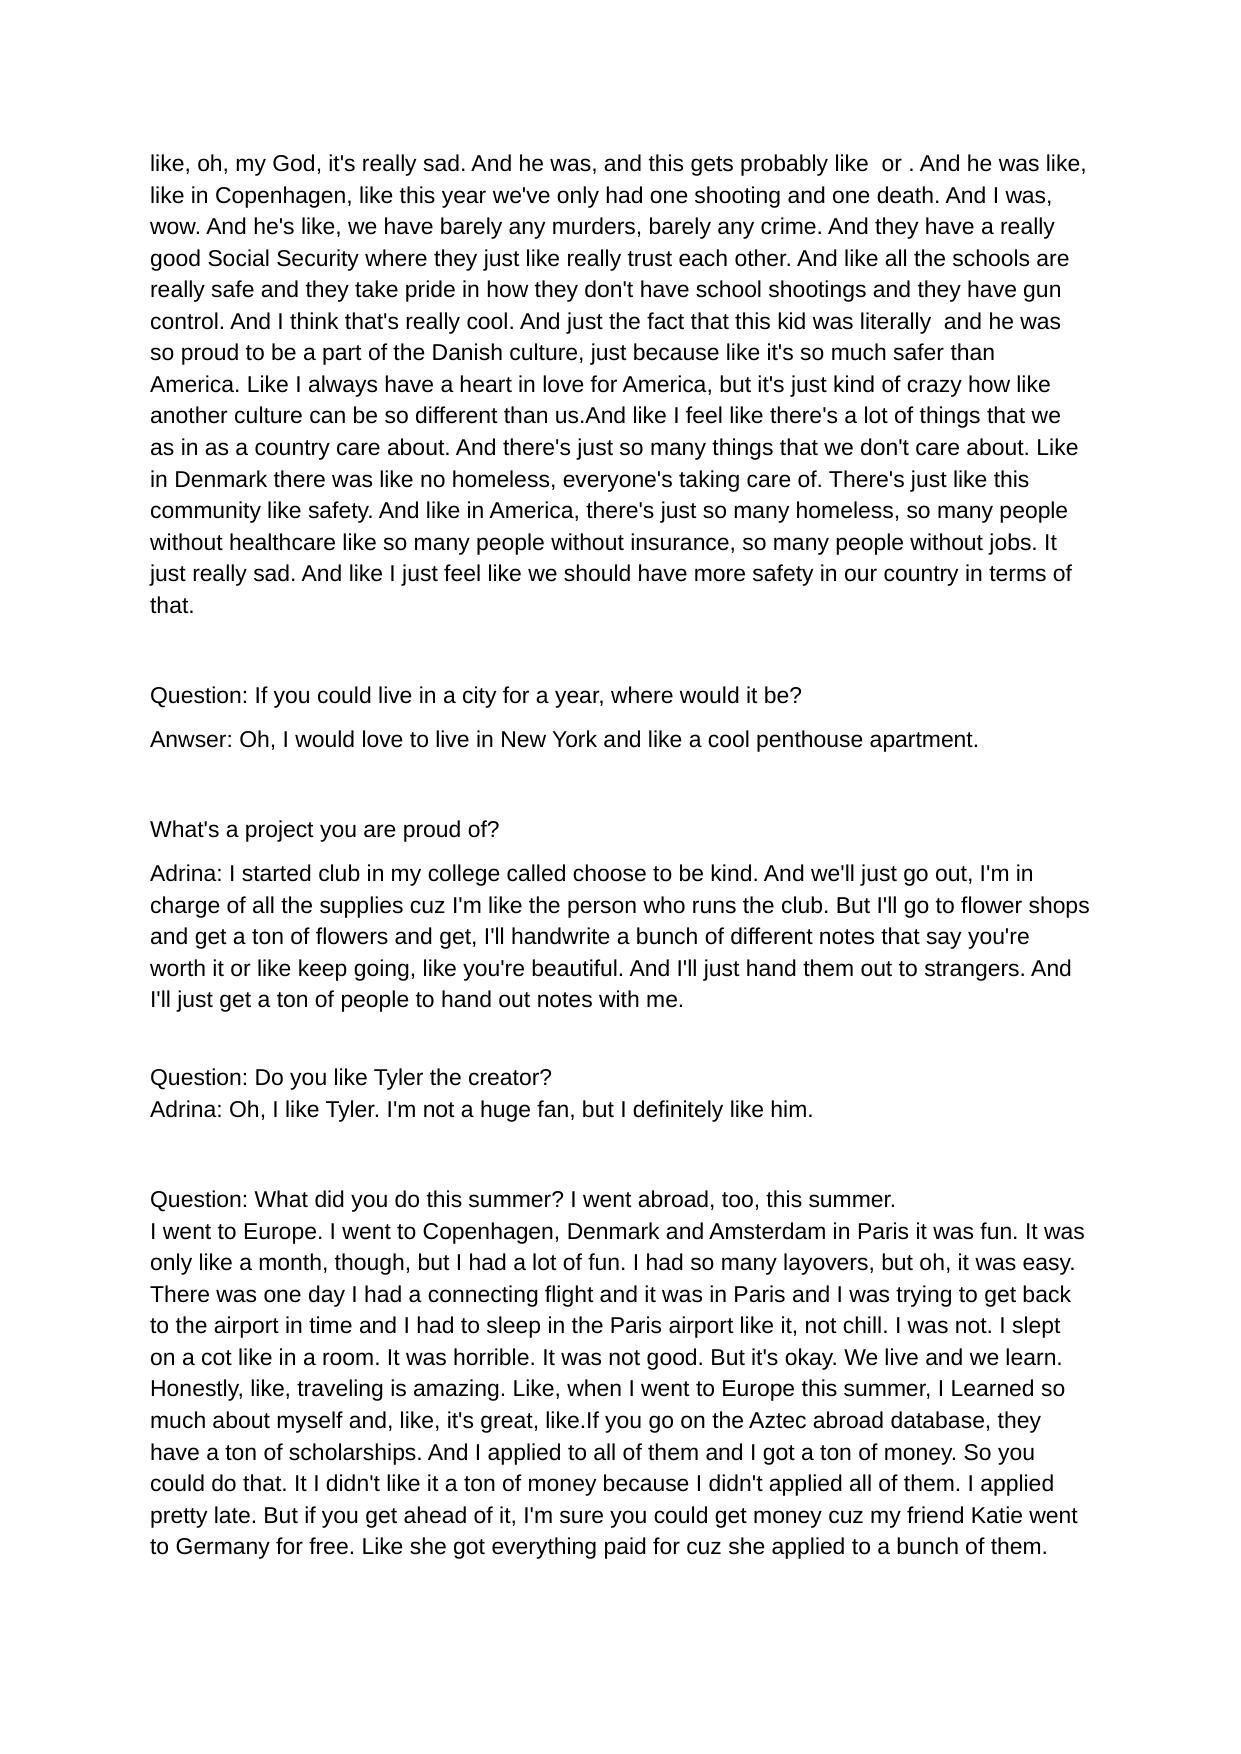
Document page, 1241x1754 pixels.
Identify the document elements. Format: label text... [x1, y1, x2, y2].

text Question: If you could live in a city for a year, where would it be? [150, 682, 1090, 708]
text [150, 150, 1090, 618]
text Question: Do you like Tyler the creator? Adrina: Oh, I like Tyler. I'm not a huge fan, but I definitely like him. [150, 1064, 1090, 1122]
text What's a project you are proud of? [150, 816, 1090, 842]
text Question: What did you do this summer? I went abroad, too, this summer. I went to Europe. I went to Copenhagen, Denmark and Amsterdam in Paris it was fun. It was only like a month, though, but I had a lot of fun. I had so many layovers, but oh, it was easy. There was one day I had a connecting flight and it was in Paris and I was trying to get back to the airport in time and I had to sleep in the Paris airport like it, not chill. I was not. I slept on a cot like in a room. It was horrible. It was not good. But it's okay. We live and we learn. Honestly, like, traveling is amazing. Like, when I went to Europe this summer, I Learned so much about myself and, like, it's great, like.If you go on the Aztec abroad database, they have a ton of scholarships. And I applied to all of them and I got a ton of money. So you could do that. It I didn't like it a ton of money because I didn't applied all of them. I applied pretty late. But if you get ahead of it, I'm sure you could get money cuz my friend Katie went to Germany for free. Like she got everything paid for cuz she applied to a bunch of them. [150, 1186, 1090, 1559]
text Adrina: I started club in my college called choose to be kind. And we'll just go out, I'm in charge of all the supplies cuz I'm like the person who runs the club. But I'll go to flower shops and get a ton of flowers and get, I'll handwrite a bunch of different notes that say you're worth it or like keep going, like you're beautiful. And I'll just hand them out to strangers. And I'll just get a ton of people to hand out notes with me. [150, 860, 1090, 1046]
text Anwser: Oh, I would love to live in New York and like a cool penthouse apartment. [150, 726, 1090, 752]
